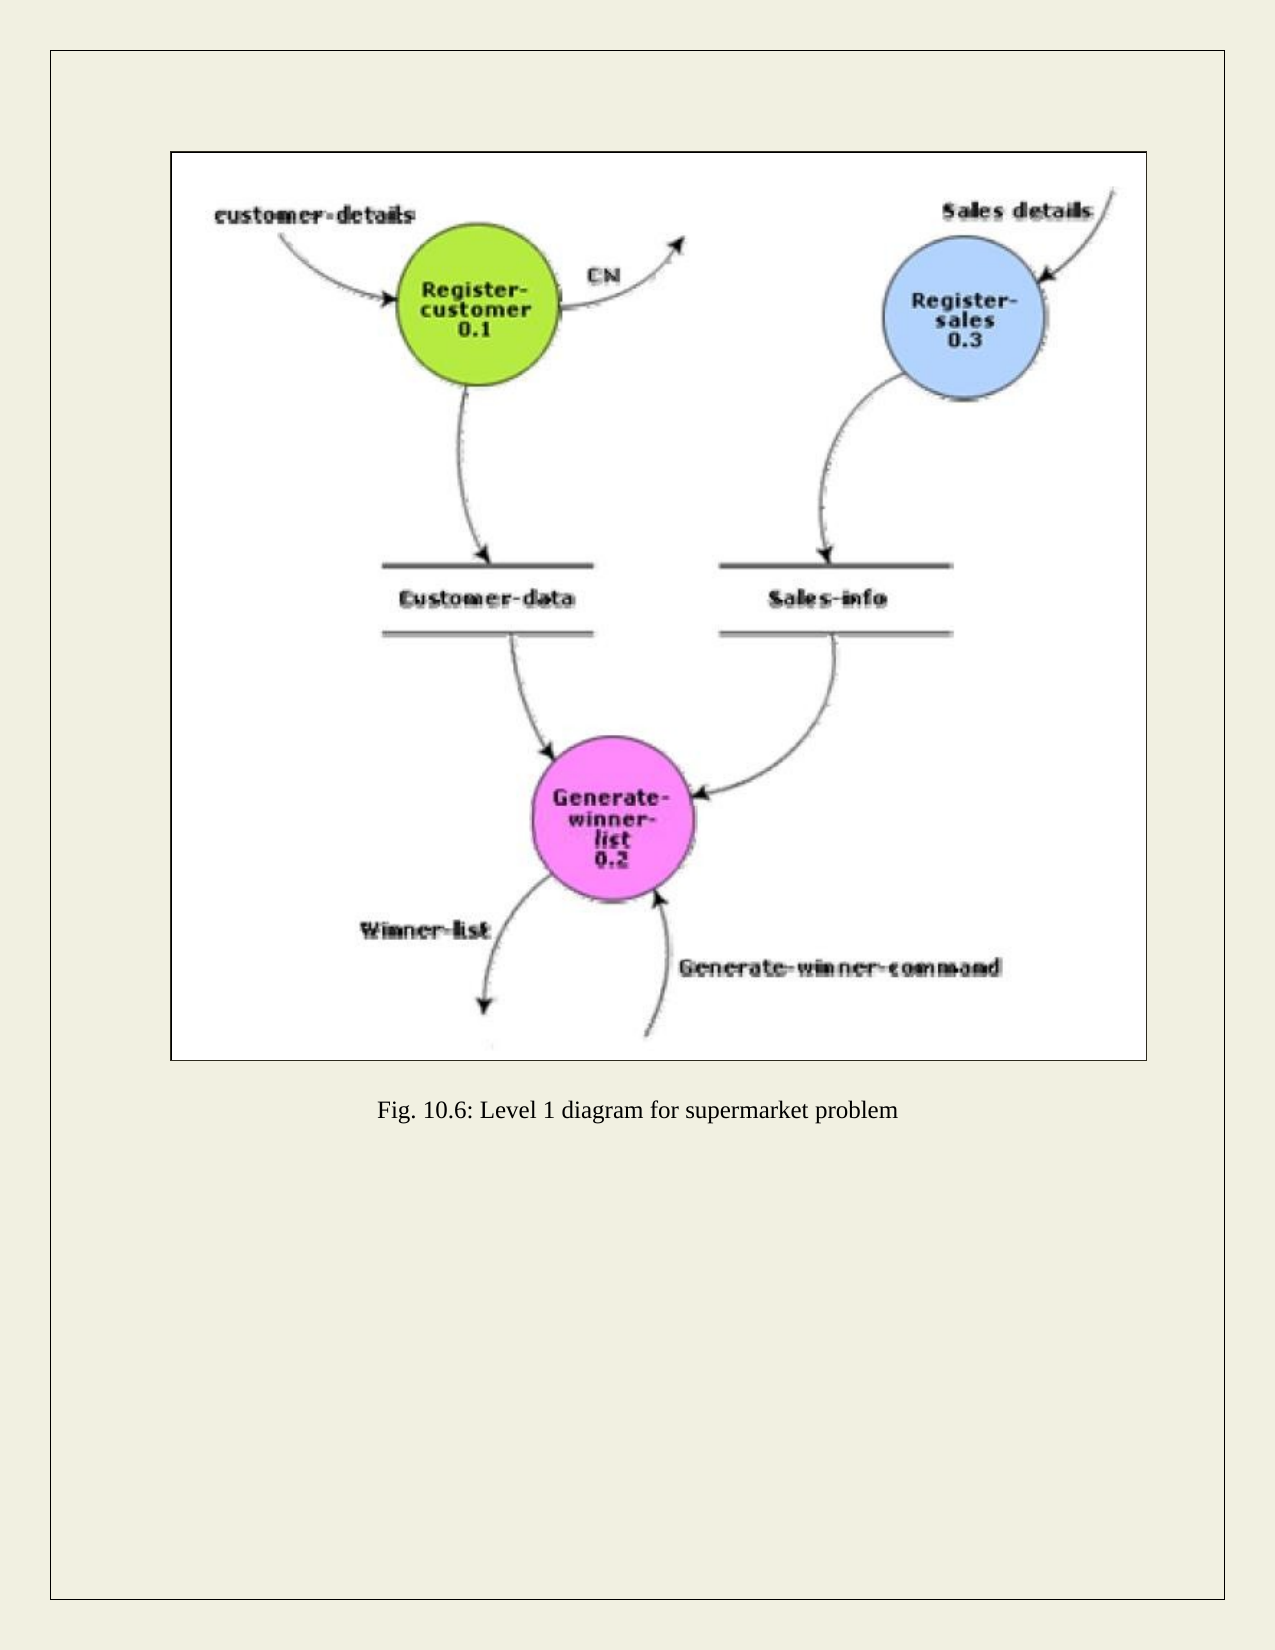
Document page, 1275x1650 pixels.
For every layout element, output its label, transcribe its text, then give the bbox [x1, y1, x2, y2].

picture [172, 153, 1146, 1060]
text Fig. 10.6: Level 1 diagram for supermarket problem [377, 1095, 1162, 1124]
